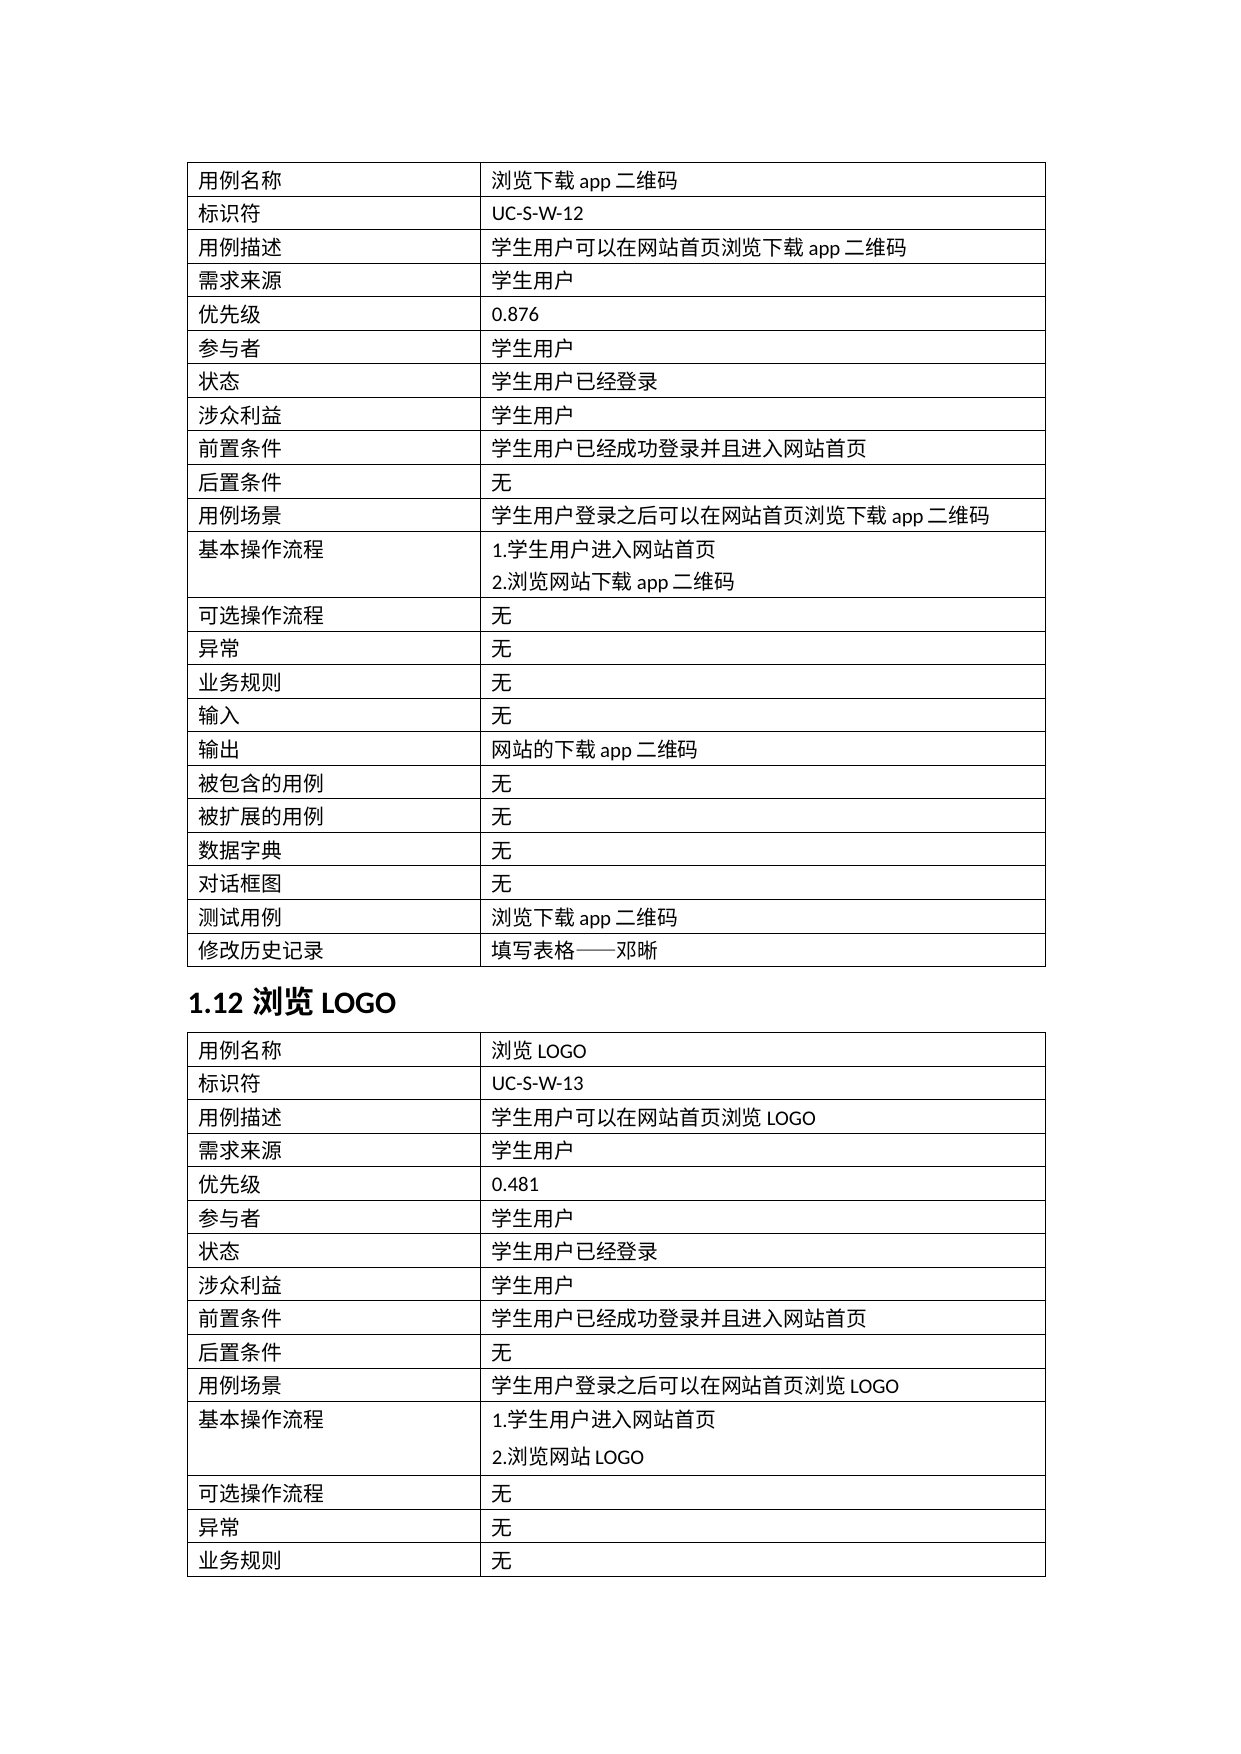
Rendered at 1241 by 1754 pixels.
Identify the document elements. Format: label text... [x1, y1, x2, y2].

table_cell 后置条件 [188, 1335, 480, 1367]
table_cell 前置条件 [188, 1301, 480, 1334]
table_cell 学生用户可以在网站首页浏览LOGO [481, 1100, 1045, 1133]
table_cell 异常 [188, 632, 480, 664]
table_cell 0.481 [481, 1167, 1045, 1200]
table_cell 学生用户 [481, 331, 1045, 363]
table_cell 标识符 [188, 197, 480, 229]
table_cell 网站的下载app二维码 [481, 732, 1045, 765]
table_cell 涉众利益 [188, 398, 480, 430]
table_cell 基本操作流程 [188, 532, 480, 597]
table_cell 状态 [188, 364, 480, 397]
table_cell 学生用户登录之后可以在网站首页浏览LOGO [481, 1369, 1045, 1401]
table_cell 学生用户 [481, 1201, 1045, 1233]
table_cell 用例场景 [188, 499, 480, 531]
table_cell 用例描述 [188, 230, 480, 263]
table_header 浏览LOGO [481, 1033, 1045, 1066]
table_cell 无 [481, 1335, 1045, 1367]
table_cell 用例场景 [188, 1369, 480, 1401]
table_cell 学生用户已经成功登录并且进入网站首页 [481, 431, 1045, 464]
table_cell 无 [481, 465, 1045, 497]
text 浏览LOGO [187, 967, 1053, 1032]
table_cell 无 [481, 1476, 1045, 1509]
table_cell 被包含的用例 [188, 766, 480, 798]
table_cell 无 [481, 665, 1045, 698]
table_cell UC-S-W-12 [481, 197, 1045, 229]
table_cell 参与者 [188, 1201, 480, 1233]
table_cell 异常 [188, 1510, 480, 1542]
table_cell 可选操作流程 [188, 1476, 480, 1509]
table_cell 无 [481, 632, 1045, 664]
table_cell 涉众利益 [188, 1268, 480, 1300]
table_cell 无 [481, 833, 1045, 865]
table_cell 1.学生用户进入网站首页 2.浏览网站LOGO [481, 1402, 1045, 1475]
table_cell 无 [481, 866, 1045, 899]
table_cell 业务规则 [188, 1543, 480, 1576]
table_cell 学生用户 [481, 1268, 1045, 1300]
table_cell 无 [481, 799, 1045, 832]
table_cell 学生用户可以在网站首页浏览下载app二维码 [481, 230, 1045, 263]
table_cell 无 [481, 699, 1045, 731]
table_cell 可选操作流程 [188, 598, 480, 631]
table_header 用例名称 [188, 163, 480, 196]
table_cell 修改历史记录 [188, 934, 480, 966]
table_cell 需求来源 [188, 1134, 480, 1166]
table_cell 1.学生用户进入网站首页 2.浏览网站下载app二维码 [481, 532, 1045, 597]
table_cell 优先级 [188, 1167, 480, 1200]
table_cell 无 [481, 766, 1045, 798]
table_cell 测试用例 [188, 900, 480, 932]
table_cell 输入 [188, 699, 480, 731]
table_header 用例名称 [188, 1033, 480, 1066]
table_cell 后置条件 [188, 465, 480, 497]
table_cell 基本操作流程 [188, 1402, 480, 1475]
table_cell 浏览下载app二维码 [481, 900, 1045, 932]
table_cell 参与者 [188, 331, 480, 363]
table_cell 学生用户 [481, 264, 1045, 296]
table_cell 无 [481, 598, 1045, 631]
table_cell 输出 [188, 732, 480, 765]
table_cell 无 [481, 1510, 1045, 1542]
table_header 浏览下载app二维码 [481, 163, 1045, 196]
table_cell 业务规则 [188, 665, 480, 698]
table_cell 数据字典 [188, 833, 480, 865]
table_cell 0.876 [481, 297, 1045, 330]
table_cell 学生用户已经登录 [481, 1234, 1045, 1267]
table_cell 优先级 [188, 297, 480, 330]
table_cell UC-S-W-13 [481, 1067, 1045, 1099]
table_cell 学生用户 [481, 1134, 1045, 1166]
table_cell 状态 [188, 1234, 480, 1267]
table_cell 学生用户登录之后可以在网站首页浏览下载app二维码 [481, 499, 1045, 531]
table_cell 用例描述 [188, 1100, 480, 1133]
table_cell 学生用户已经登录 [481, 364, 1045, 397]
table_cell 被扩展的用例 [188, 799, 480, 832]
table_cell 无 [481, 1543, 1045, 1576]
table_cell 填写表格——邓晰 [481, 934, 1045, 966]
table_cell 需求来源 [188, 264, 480, 296]
table_cell 标识符 [188, 1067, 480, 1099]
table_cell 前置条件 [188, 431, 480, 464]
table_cell 对话框图 [188, 866, 480, 899]
table_cell 学生用户已经成功登录并且进入网站首页 [481, 1301, 1045, 1334]
table_cell 学生用户 [481, 398, 1045, 430]
